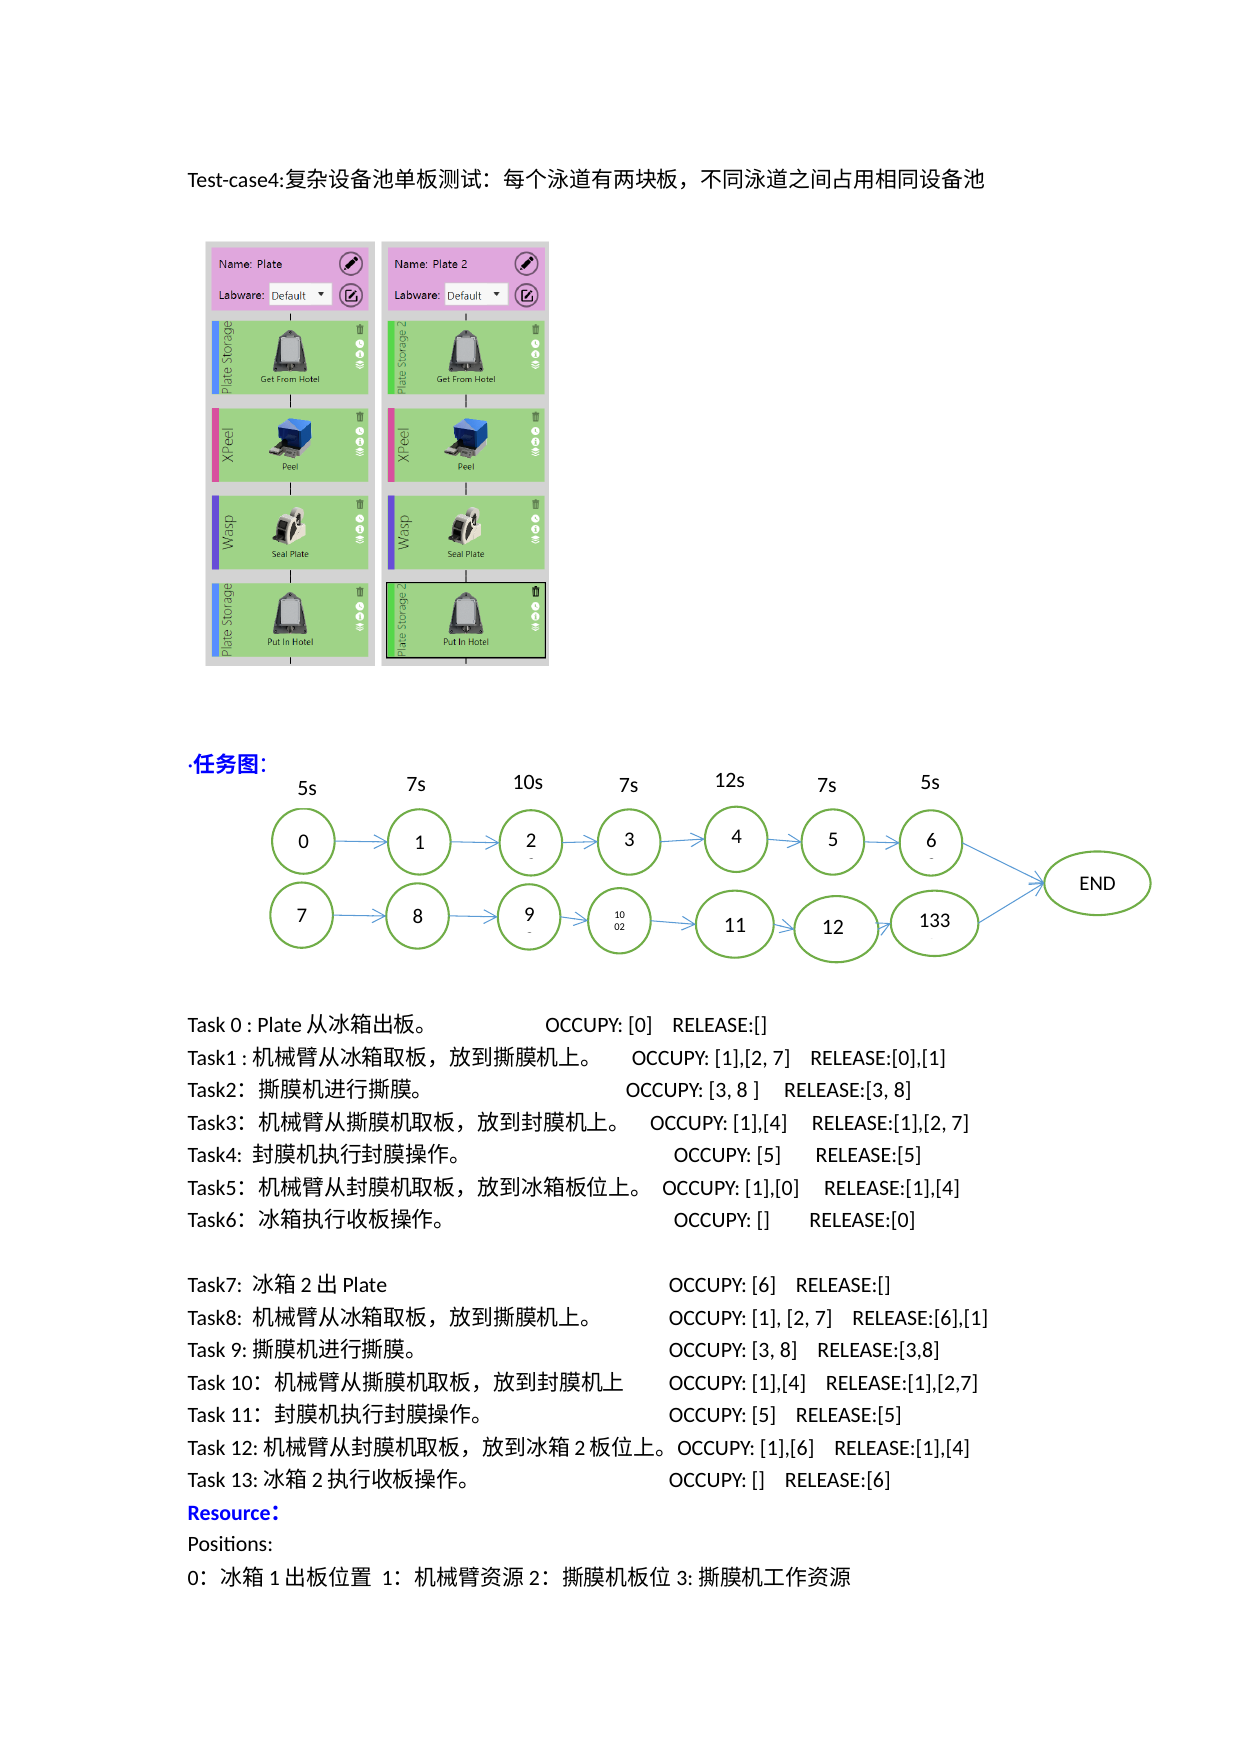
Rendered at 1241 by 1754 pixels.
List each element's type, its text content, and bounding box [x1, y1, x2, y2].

text Task 9: 撕膜机进行撕膜。 OCCUPY: [3, 8] RELEASE:[3,8] [187, 1332, 1053, 1364]
text Task2：撕膜机进行撕膜。 OCCUPY: [3, 8 ] RELEASE:[3, 8] [187, 1072, 1053, 1104]
text 0：冰箱1出板位置 1：机械臂资源 2：撕膜机板位 3: 撕膜机工作资源 [187, 1559, 1053, 1592]
text Task3：机械臂从撕膜机取板，放到封膜机上。 OCCUPY: [1],[4] RELEASE:[1],[2, 7] [187, 1104, 1053, 1137]
text Task 10：机械臂从撕膜机取板，放到封膜机上 OCCUPY: [1],[4] RELEASE:[1],[2,7] [187, 1364, 1053, 1397]
text Task 11：封膜机执行封膜操作。 OCCUPY: [5] RELEASE:[5] [187, 1397, 1053, 1429]
text Test-case4:复杂设备池单板测试：每个泳道有两块板，不同泳道之间占用相同设备池 [187, 162, 1053, 194]
text Task7: 冰箱2出Plate OCCUPY: [6] RELEASE:[] [187, 1267, 1053, 1299]
text Task5：机械臂从封膜机取板，放到冰箱板位上。 OCCUPY: [1],[0] RELEASE:[1],[4] [187, 1169, 1053, 1202]
text Task6：冰箱执行收板操作。 OCCUPY: [] RELEASE:[0] [187, 1202, 1053, 1234]
text Resource： [187, 1494, 1053, 1527]
text Task 13: 冰箱2执行收板操作。 OCCUPY: [] RELEASE:[6] [187, 1462, 1053, 1494]
text Positions: [187, 1527, 1053, 1559]
picture [204, 240, 549, 666]
text Task 0 : Plate从冰箱出板。 OCCUPY: [0] RELEASE:[] [187, 1007, 1053, 1039]
text ·任务图： [187, 747, 1053, 779]
text Task1 : 机械臂从冰箱取板，放到撕膜机上。 OCCUPY: [1],[2, 7] RELEASE:[0],[1] [187, 1039, 1053, 1072]
text Task8: 机械臂从冰箱取板，放到撕膜机上。 OCCUPY: [1], [2, 7] RELEASE:[6],[1] [187, 1299, 1053, 1332]
text Task4: 封膜机执行封膜操作。 OCCUPY: [5] RELEASE:[5] [187, 1137, 1053, 1169]
text Task 12: 机械臂从封膜机取板，放到冰箱2板位上。OCCUPY: [1],[6] RELEASE:[1],[4] [187, 1429, 1053, 1462]
